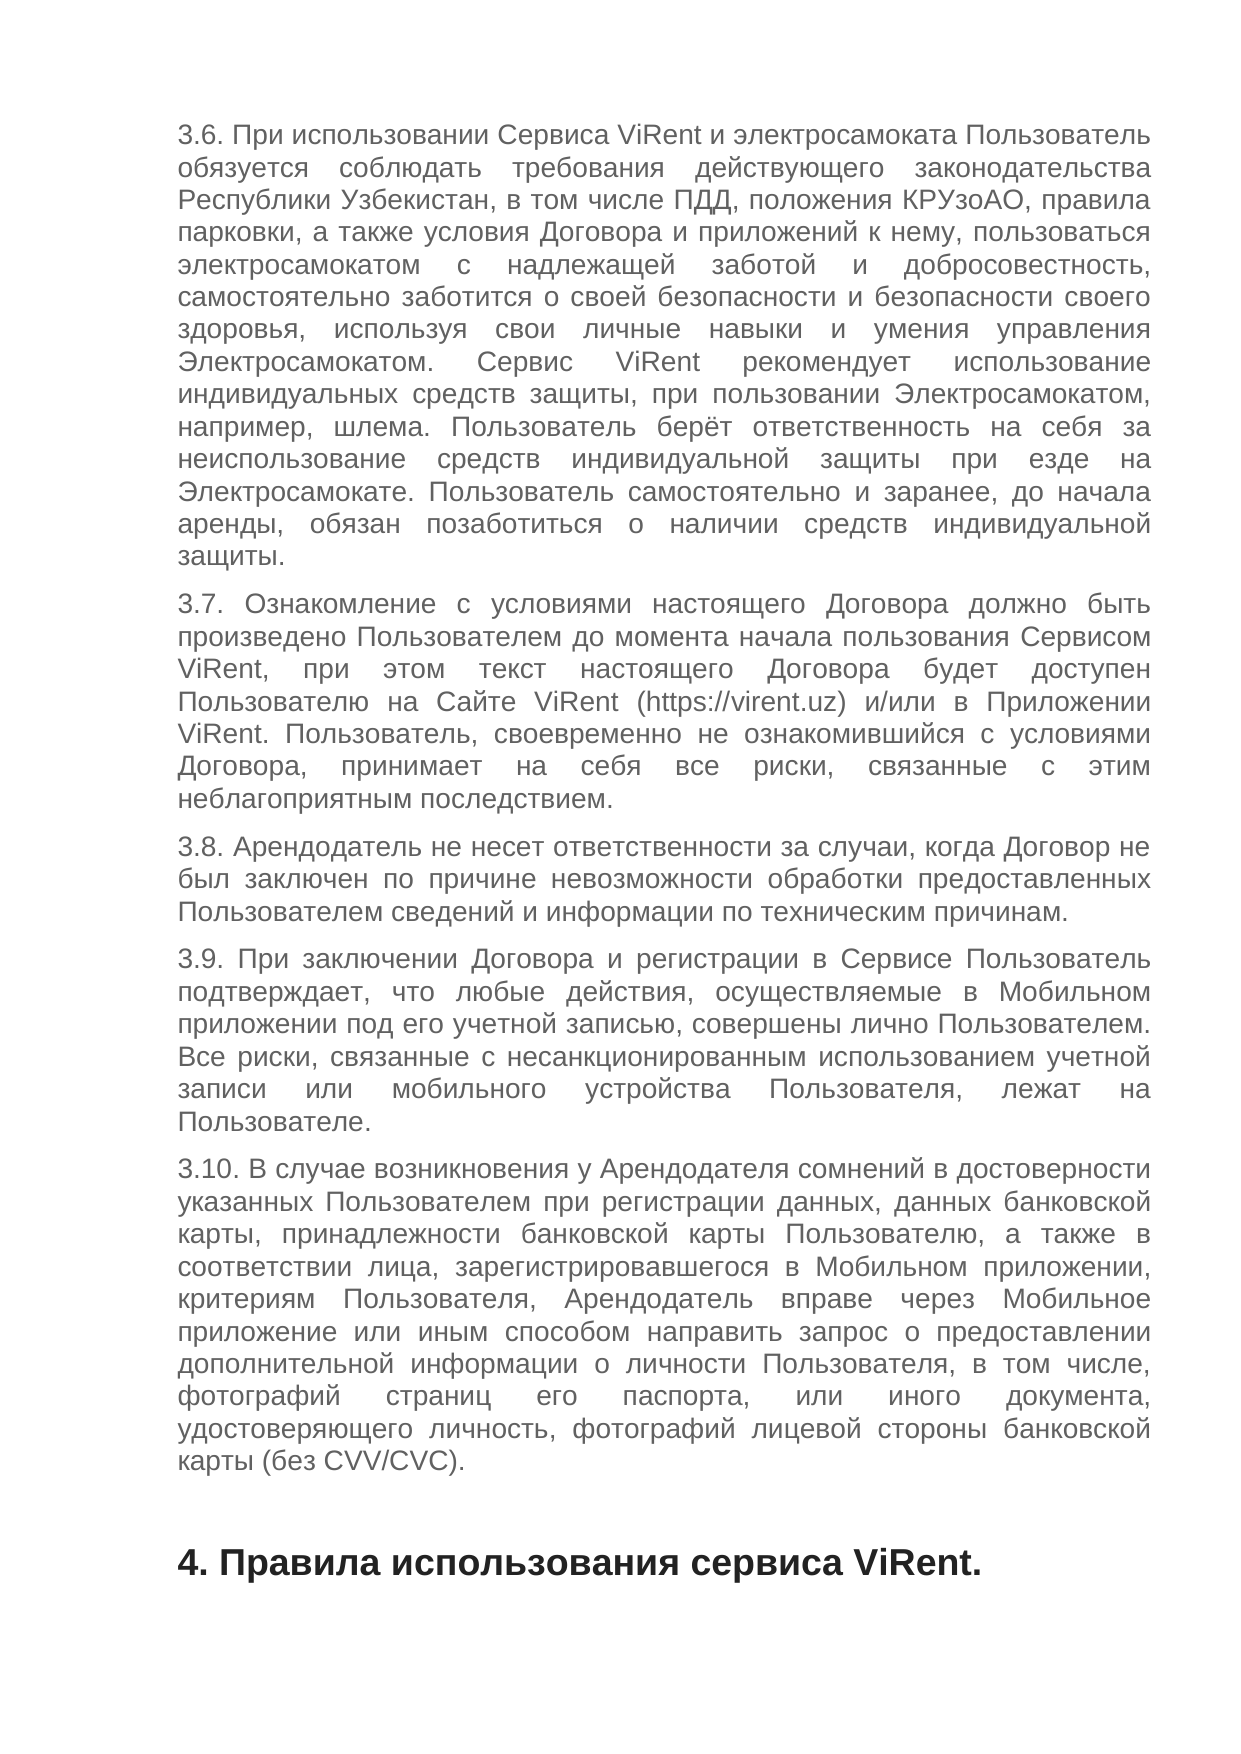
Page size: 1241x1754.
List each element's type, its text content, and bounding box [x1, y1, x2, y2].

text 4. Правила использования сервиса ViRent. [177, 1540, 1152, 1583]
text 3.10. В случае возникновения у Арендодателя сомнений в достоверности указанных Пользователем при регистрации данных, данных банковской карты, принадлежности банковской карты Пользователю, а также в соответствии лица, зарегистрировавшегося в Мобильном приложении, критериям Пользователя, Арендодатель вправе через Мобильное приложение или иным способом направить запрос о предоставлении дополнительной информации о личности Пользователя, в том числе, фотографий страниц его паспорта, или иного документа, удостоверяющего личность, фотографий лицевой стороны банковской карты (без CVV/CVC). [177, 1152, 1152, 1476]
text 3.6. При использовании Сервиса ViRent и электросамоката Пользователь обязуется соблюдать требования действующего законодательства Республики Узбекистан, в том числе ПДД, положения КРУзоАО, правила парковки, а также условия Договора и приложений к нему, пользоваться электросамокатом с надлежащей заботой и добросовестность, самостоятельно заботится о своей безопасности и безопасности своего здоровья, используя свои личные навыки и умения управления Электросамокатом. Сервис ViRent рекомендует использование индивидуальных средств защиты, при пользовании Электросамокатом, например, шлема. Пользователь берёт ответственность на себя за неиспользование средств индивидуальной защиты при езде на Электросамокате. Пользователь самостоятельно и заранее, до начала аренды, обязан позаботиться о наличии средств индивидуальной защиты. [177, 118, 1152, 572]
text 3.8. Арендодатель не несет ответственности за случаи, когда Договор не был заключен по причине невозможности обработки предоставленных Пользователем сведений и информации по техническим причинам. [177, 830, 1152, 927]
text 3.9. При заключении Договора и регистрации в Сервисе Пользователь подтверждает, что любые действия, осуществляемые в Мобильном приложении под его учетной записью, совершены лично Пользователем. Все риски, связанные с несанкционированным использованием учетной записи или мобильного устройства Пользователя, лежат на Пользователе. [177, 942, 1152, 1137]
text 3.7. Ознакомление с условиями настоящего Договора должно быть произведено Пользователем до момента начала пользования Сервисом ViRent, при этом текст настоящего Договора будет доступен Пользователю на Сайте ViRent (https://virent.uz) и/или в Приложении ViRent. Пользователь, своевременно не ознакомившийся с условиями Договора, принимает на себя все риски, связанные с этим неблагоприятным последствием. [177, 587, 1152, 814]
